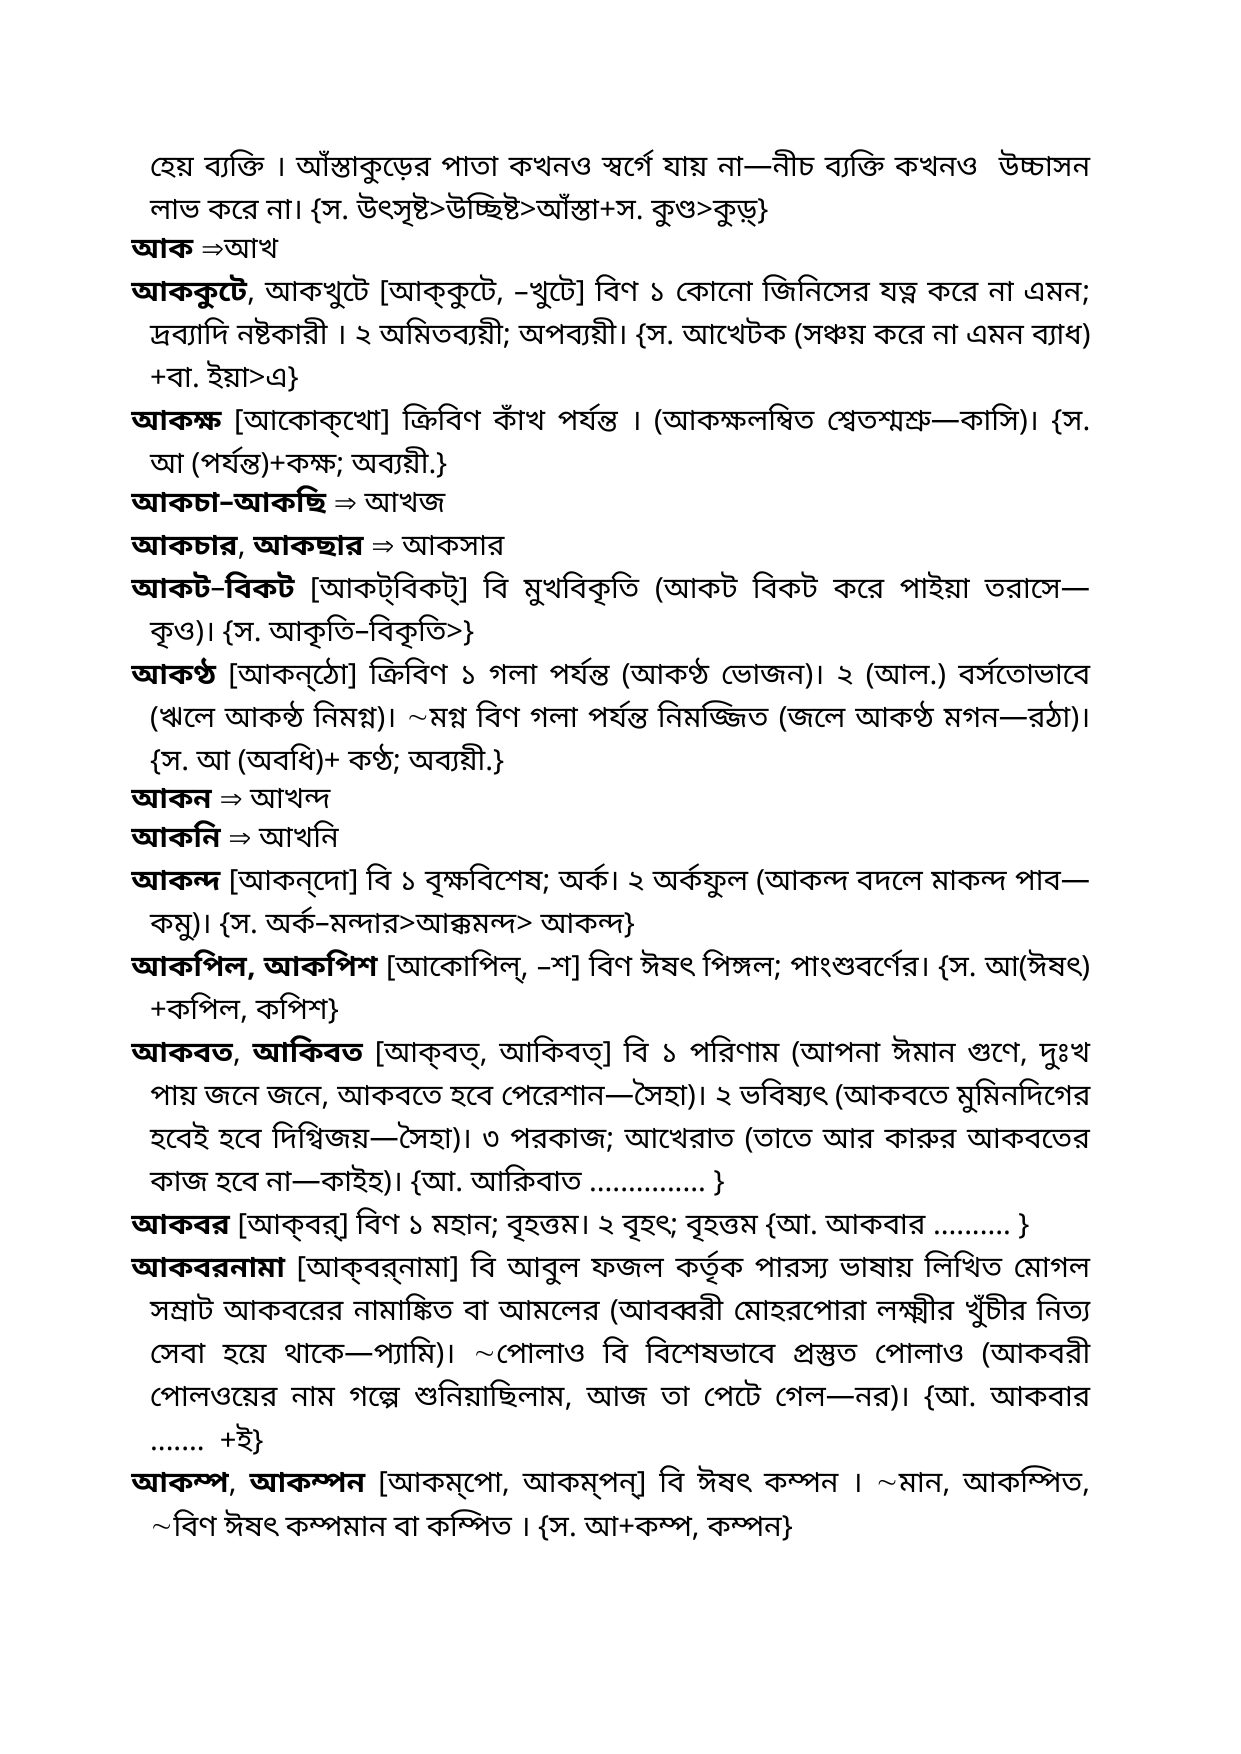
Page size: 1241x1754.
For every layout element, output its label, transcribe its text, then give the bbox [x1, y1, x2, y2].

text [131, 150, 1090, 232]
text আকনি আখনি [131, 821, 1090, 859]
text আকবরনামা [আক্‌বর্‌নামা] বি আবুল ফজল কর্তৃক পারস্য ভাষায় লিখিত মোগল সম্রাট আকবরের নামাঙ্কিত বা আমলের (আবব্বরী মোহরপোরা লক্ষ্মীর খুঁচীর নিত্য সেবা হয়ে থাকে—প্যামি)। পোলাও বি বিশেষভাবে প্রস্তুত পোলাও (আকবরী পোলওয়ের নাম গল্পে শুনিয়াছিলাম, আজ তা পেটে গেল—নর)। {আ. আকবার ....... +ই} [131, 1247, 1090, 1462]
text আকপিল, আকপিশ [আকোপিল্, –শ] বিণ ঈষৎ পিঙ্গল; পাংশুবর্ণের। {স. আ(ঈষৎ)+কপিল, কপিশ} [131, 946, 1090, 1032]
text আকচার, আকছার আকসার [131, 524, 1090, 567]
text আককুটে, আকখুটে [আক্‌কুটে, –খুটে] বিণ ১ কোনো জিনিসের যত্ন করে না এমন; দ্রব্যাদি নষ্টকারী । ২ অমিতব্যয়ী; অপব্যয়ী। {স. আখেটক (সঞ্চয় করে না এমন ব্যাধ)+বা. ইয়া>এ} [131, 270, 1090, 399]
text আকক্ষ [আকোক্‌খো] ক্রিবিণ কাঁখ পর্যন্ত । (আকক্ষলম্বিত শ্বেতশ্মশ্রু—কাসি)। {স. আ (পর্যন্ত)+কক্ষ; অব্যয়ী.} [131, 399, 1090, 485]
text আকট–বিকট [আকট্‌বিকট্] বি মুখবিকৃতি (আকট বিকট করে পাইয়া তরাসে—কৃও)। {স. আকৃতি–বিকৃতি>} [131, 567, 1090, 653]
text আকচা–আকছি আখজ [131, 485, 1090, 524]
text আকন আখন্দ [131, 782, 1090, 821]
text আকম্প, আকম্পন [আকম্‌পো, আকম্‌পন্] বি ঈষৎ কম্পন । মান, আকম্পিত, বিণ ঈষৎ কম্পমান বা কম্পিত । {স. আ+কম্প, কম্পন} [131, 1462, 1090, 1548]
text আকণ্ঠ [আকন্‌ঠো] ক্রিবিণ ১ গলা পর্যন্ত (আকণ্ঠ ভোজন)। ২ (আল.) বর্সতোভাবে (ঋলে আকন্ঠ নিমগ্ন)। মগ্ন বিণ গলা পর্যন্ত নিমজ্জিত (জলে আকণ্ঠ মগন—রঠা)। {স. আ (অবধি)+ কণ্ঠ; অব্যয়ী.} [131, 653, 1090, 782]
text আকন্দ [আকন্‌দো] বি ১ বৃক্ষবিশেষ; অর্ক। ২ অর্কফুল (আকন্দ বদলে মাকন্দ পাব—কমু)। {স. অর্ক–মন্দার>আক্কমন্দ> আকন্দ} [131, 859, 1090, 946]
text আক আখ [131, 232, 1090, 270]
text আকবর [আক্‌বর্] বিণ ১ মহান; বৃহত্তম। ২ বৃহৎ; বৃহত্তম {আ. আকবার .......... } [131, 1204, 1090, 1247]
text আকবত, আকিবত [আক্‌বত্, আকিবত্] বি ১ পরিণাম (আপনা ঈমান গুণে, দুঃখ পায় জনে জনে, আকবতে হবে পেরেশান—সৈহা)। ২ ভবিষ্যৎ (আকবতে মুমিনদিগের হবেই হবে দিগ্বিজয়—সৈহা)। ৩ পরকাজ; আখেরাত (তাতে আর কারুর আকবতের কাজ হবে না—কাইহ)। {আ. আক়িবাত ............... } [131, 1032, 1090, 1204]
